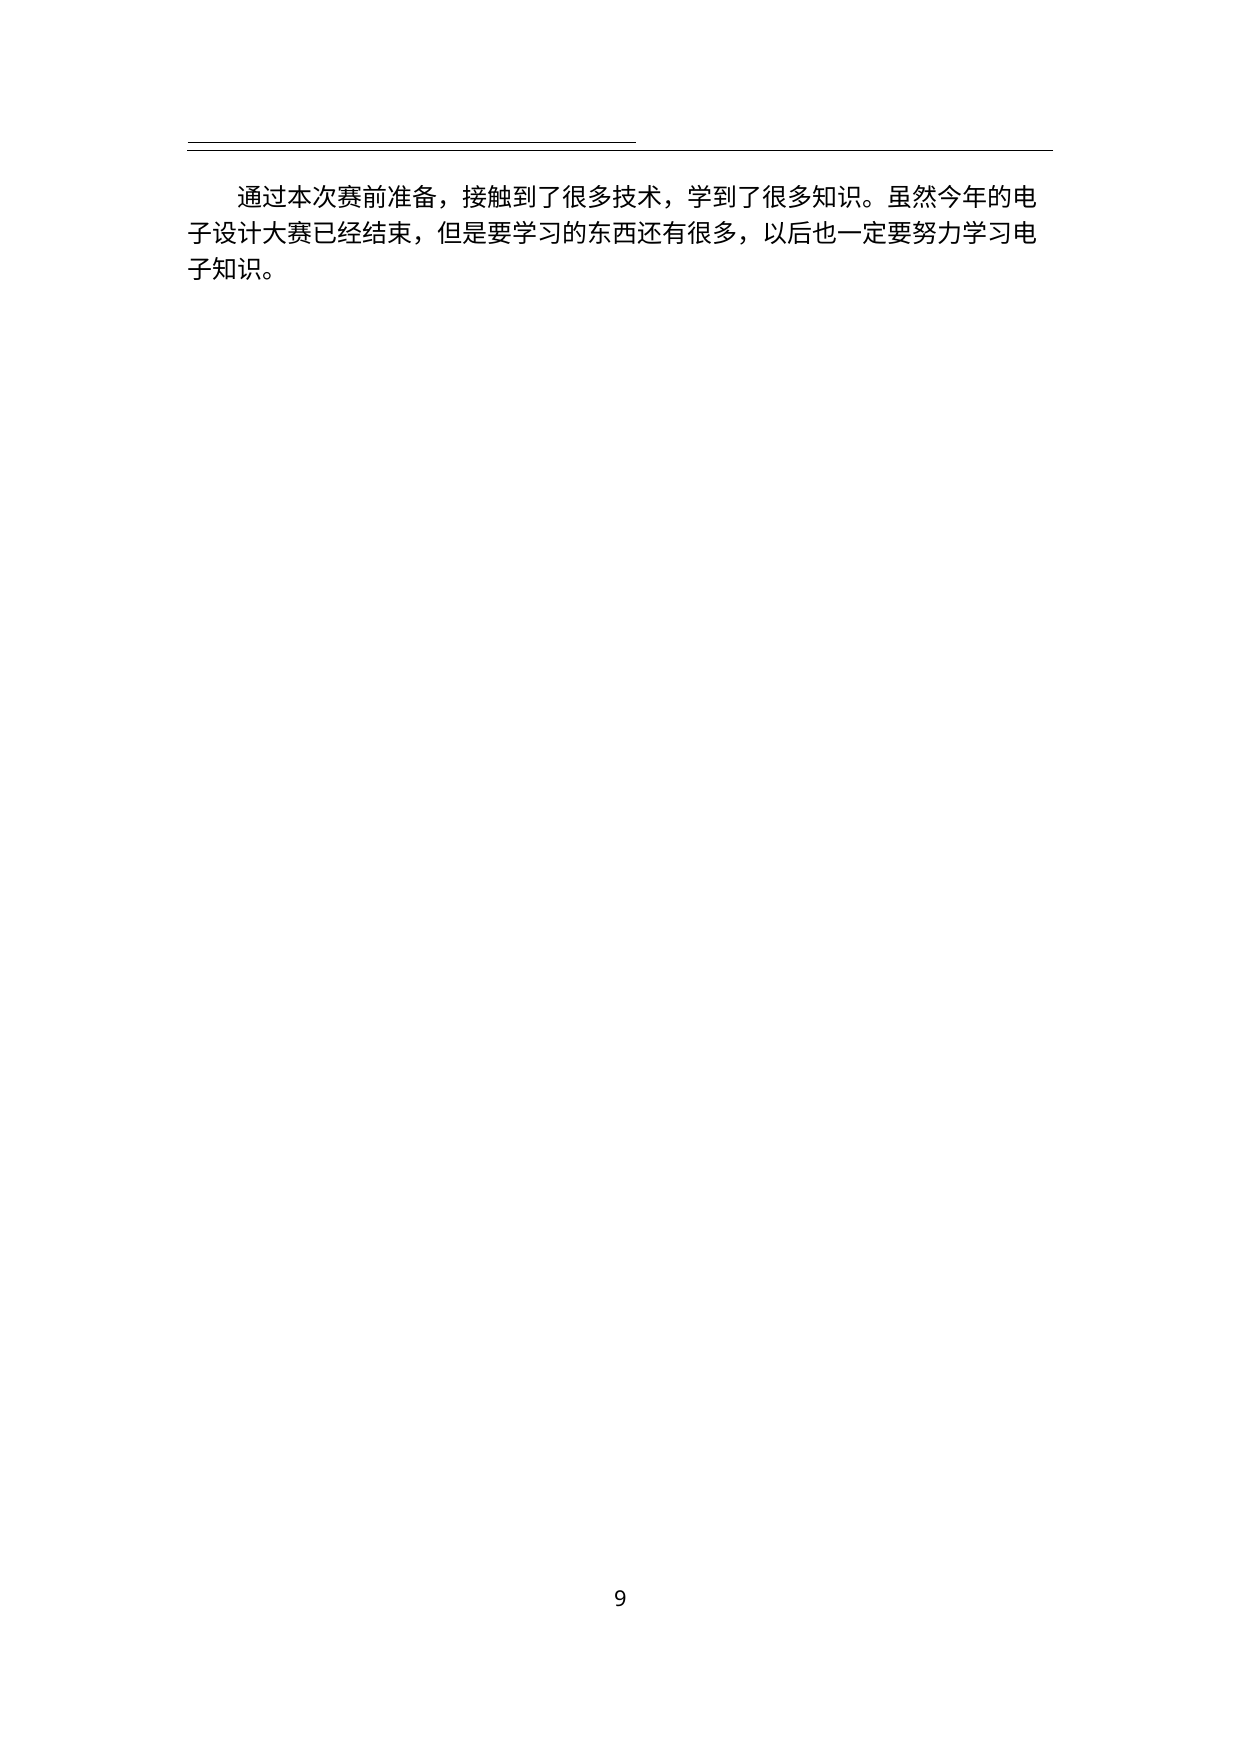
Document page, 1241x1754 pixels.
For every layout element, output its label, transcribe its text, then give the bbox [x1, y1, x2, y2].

text 通过本次赛前准备，接触到了很多技术，学到了很多知识。虽然今年的电子设计大赛已经结束，但是要学习的东西还有很多，以后也一定要努力学习电子知识。 [187, 177, 1053, 286]
